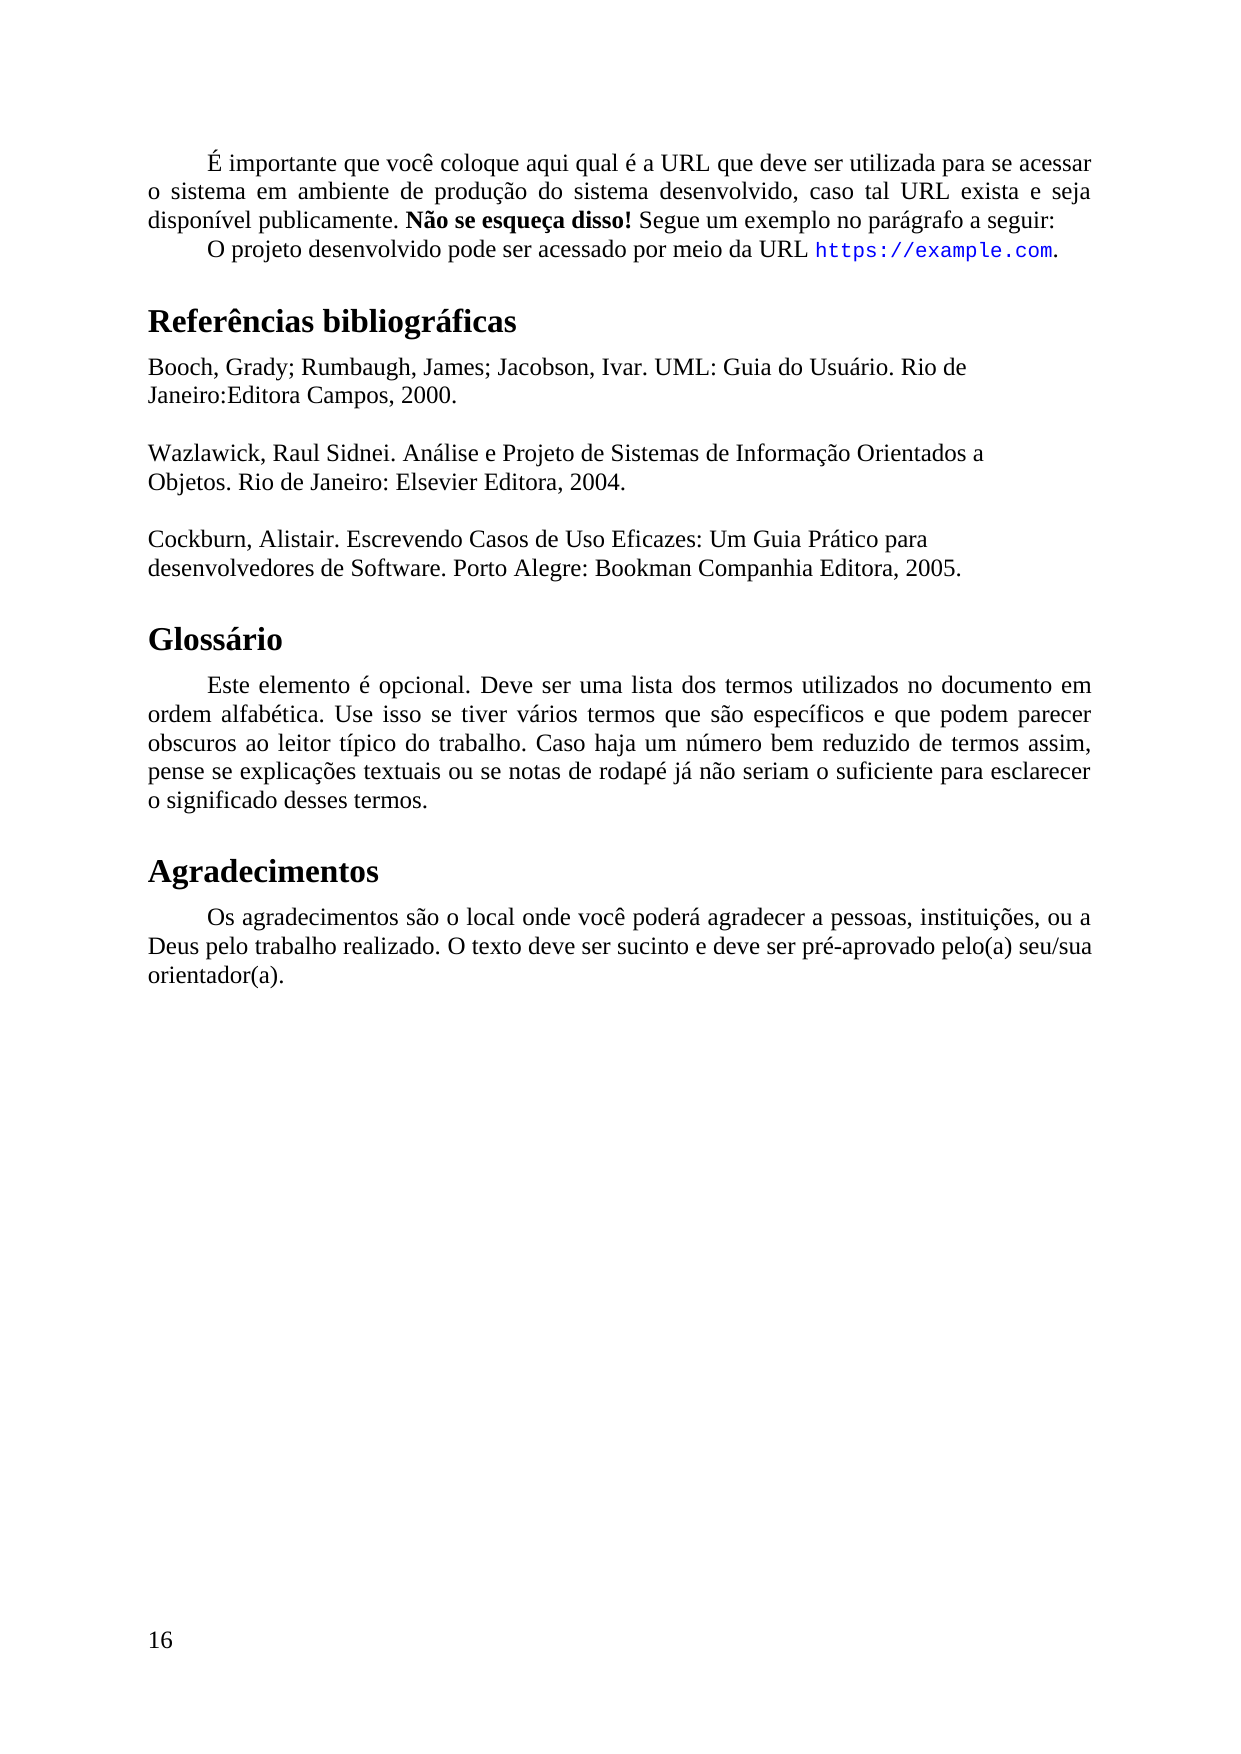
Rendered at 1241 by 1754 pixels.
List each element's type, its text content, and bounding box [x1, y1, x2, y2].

text É importante que você coloque aqui qual é a URL que deve ser utilizada para se acessar o sistema em ambiente de produção do sistema desenvolvido, caso tal URL exista e seja disponível publicamente. Não se esqueça disso! Segue um exemplo no parágrafo a seguir: [148, 148, 1092, 234]
text Booch, Grady; Rumbaugh, James; Jacobson, Ivar. UML: Guia do Usuário. Rio de Janeiro:Editora Campos, 2000. [148, 352, 1092, 409]
text O projeto desenvolvido pode ser acessado por meio da URL https://example.com. [148, 234, 1092, 263]
text Wazlawick, Raul Sidnei. Análise e Projeto de Sistemas de Informação Orientados a [148, 438, 1092, 467]
text Referências bibliográficas [148, 301, 1092, 339]
text Objetos. Rio de Janeiro: Elsevier Editora, 2004. [148, 467, 1092, 496]
text Glossário [148, 619, 1092, 658]
text Agradecimentos [148, 851, 1092, 890]
text Cockburn, Alistair. Escrevendo Casos de Uso Eficazes: Um Guia Prático para desenvolvedores de Software. Porto Alegre: Bookman Companhia Editora, 2005. [148, 524, 1092, 582]
text Este elemento é opcional. Deve ser uma lista dos termos utilizados no documento em ordem alfabética. Use isso se tiver vários termos que são específicos e que podem parecer obscuros ao leitor típico do trabalho. Caso haja um número bem reduzido de termos assim, pense se explicações textuais ou se notas de rodapé já não seriam o suficiente para esclarecer o significado desses termos. [148, 670, 1092, 814]
text Os agradecimentos são o local onde você poderá agradecer a pessoas, instituições, ou a Deus pelo trabalho realizado. O texto deve ser sucinto e deve ser pré-aprovado pelo(a) seu/sua orientador(a). [148, 902, 1092, 988]
